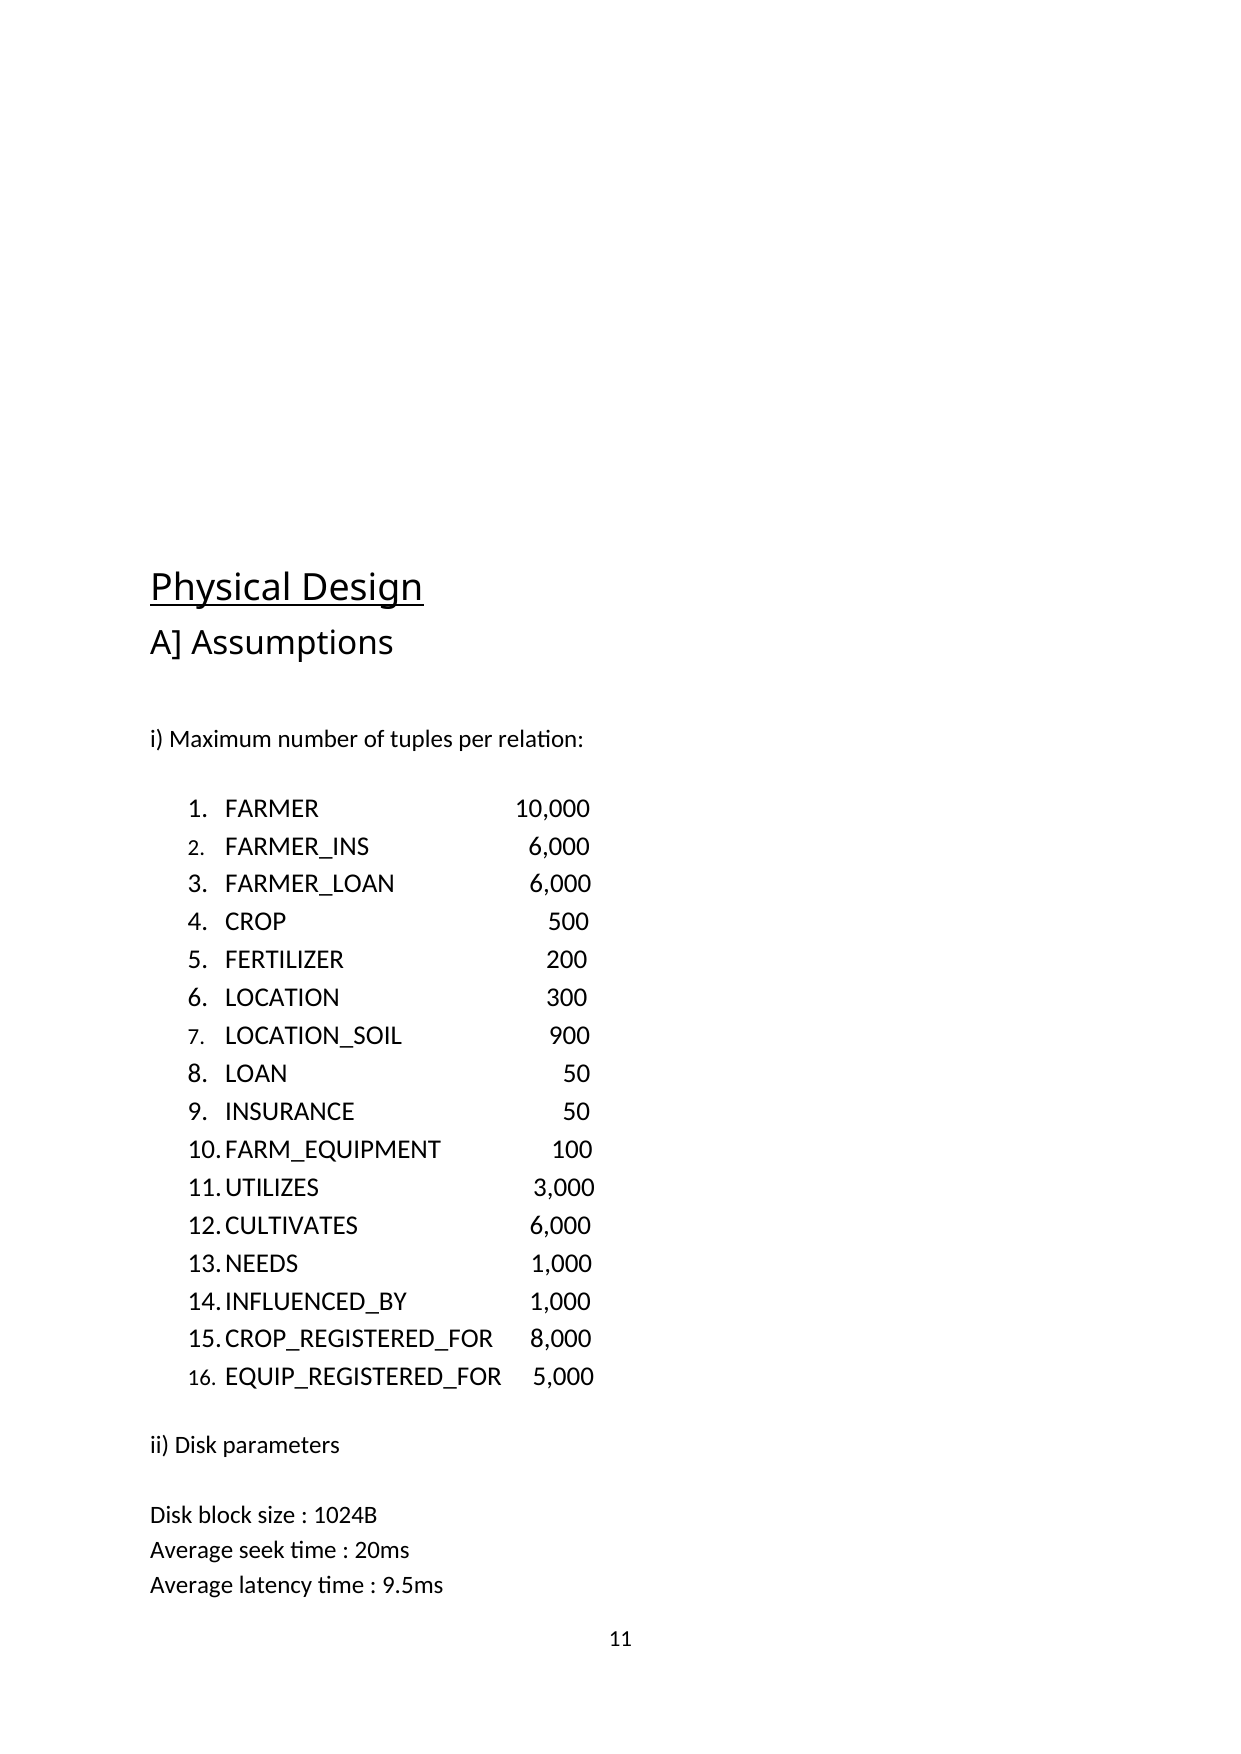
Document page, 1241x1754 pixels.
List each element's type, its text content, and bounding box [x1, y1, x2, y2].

text ii) Disk parameters [150, 1429, 1090, 1460]
list CROP_REGISTERED_FOR 8,000 [187, 1322, 1090, 1354]
list CROP 500 [187, 904, 1090, 937]
list CULTIVATES 6,000 [187, 1208, 1090, 1241]
text A] Assumptions [150, 619, 1090, 664]
text Average seek time : 20ms [150, 1534, 1090, 1565]
text Average latency time : 9.5ms [150, 1569, 1090, 1600]
list LOCATION 300 [187, 980, 1090, 1013]
text i) Maximum number of tuples per relation: [150, 723, 1090, 754]
list FARM_EQUIPMENT 100 [187, 1132, 1090, 1165]
list LOCATION_SOIL 900 [187, 1018, 1090, 1051]
list FARMER 10,000 [187, 791, 1090, 824]
list FERTILIZER 200 [187, 942, 1090, 975]
text Physical Design [150, 561, 1090, 612]
list UTILIZES 3,000 [187, 1170, 1090, 1203]
list FARMER_INS 6,000 [187, 829, 1090, 862]
list LOAN 50 [187, 1056, 1090, 1089]
list FARMER_LOAN 6,000 [187, 867, 1090, 899]
text Disk block size : 1024B [150, 1499, 1090, 1530]
list EQUIP_REGISTERED_FOR 5,000 [187, 1359, 1090, 1392]
list NEEDS 1,000 [187, 1246, 1090, 1279]
list INSURANCE 50 [187, 1094, 1090, 1127]
list INFLUENCED_BY 1,000 [187, 1284, 1090, 1317]
